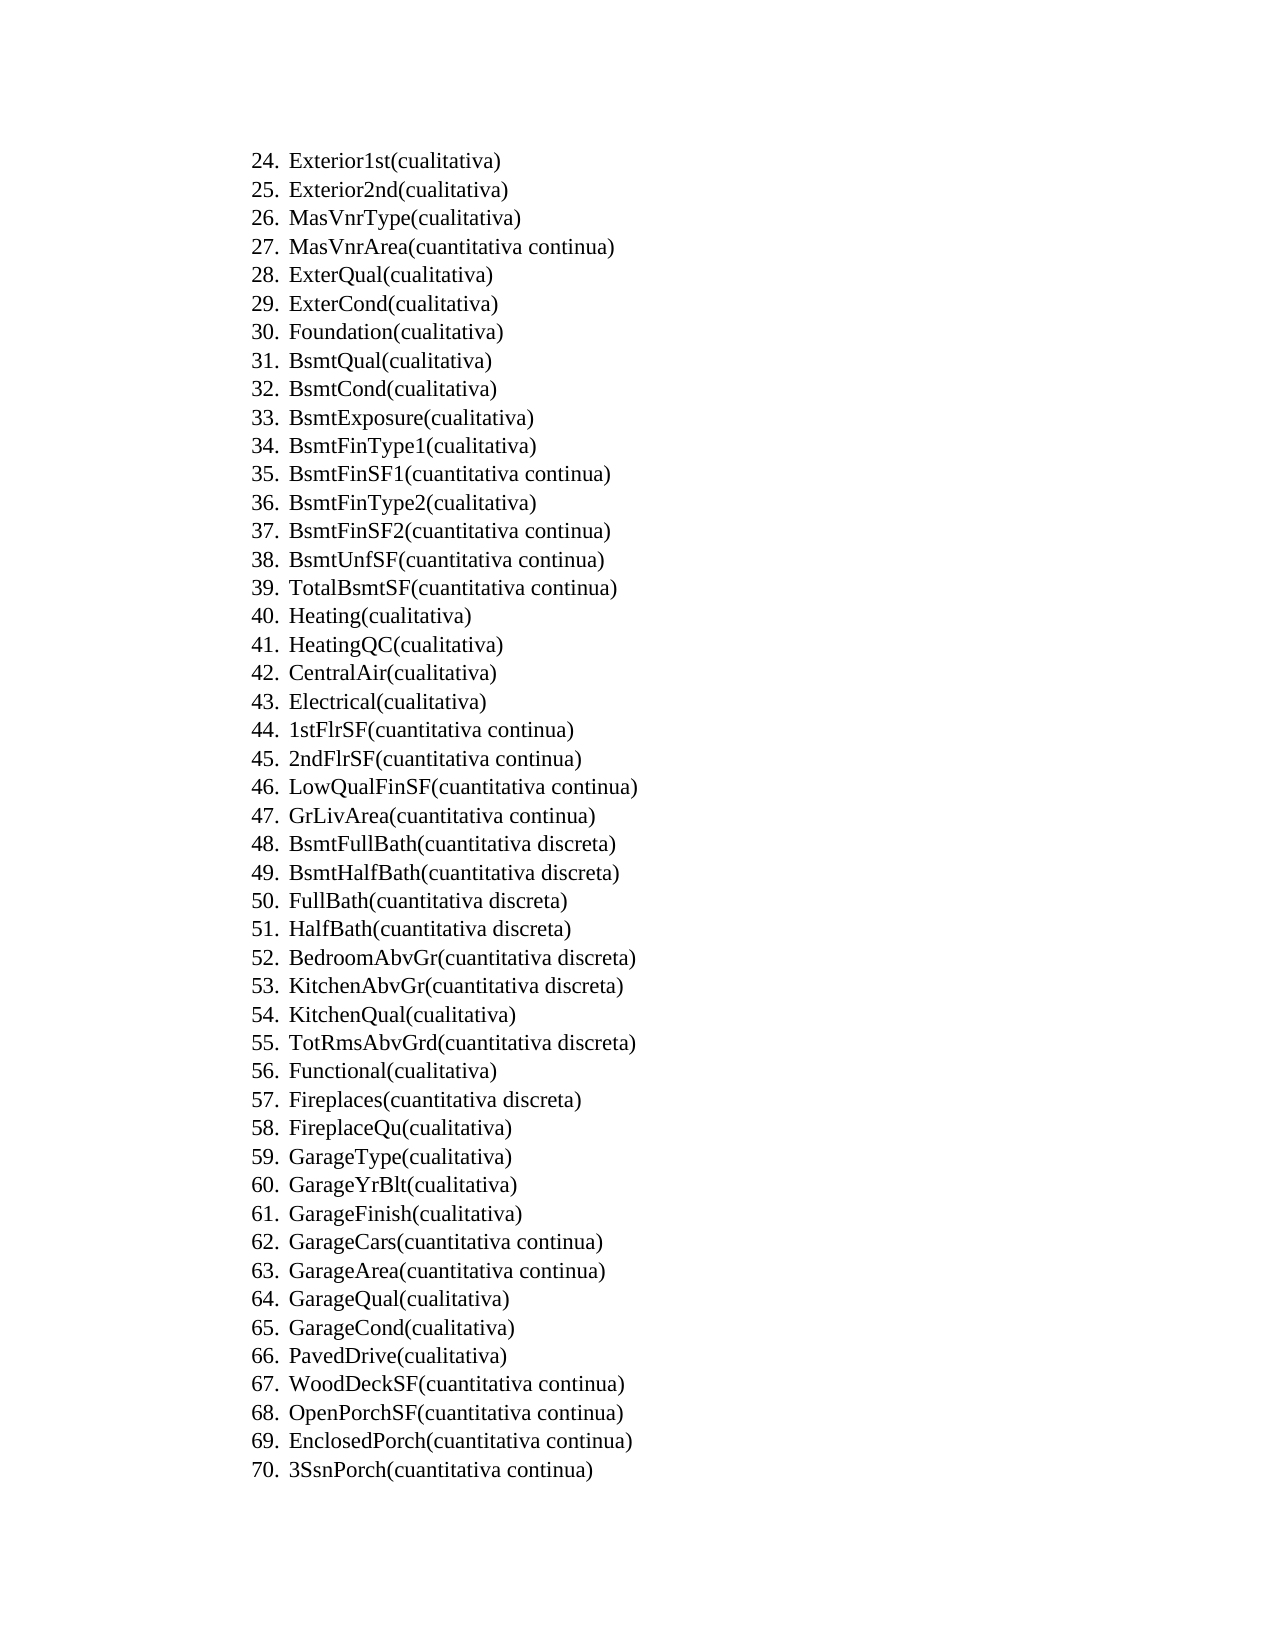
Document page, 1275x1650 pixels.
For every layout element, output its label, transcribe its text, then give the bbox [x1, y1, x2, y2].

list LowQualFinSF(cuantitativa continua) [251, 773, 1098, 799]
list BsmtFinSF2(cuantitativa continua) [251, 517, 1098, 544]
list OpenPorchSF(cuantitativa continua) [251, 1399, 1098, 1425]
list MasVnrArea(cuantitativa continua) [251, 233, 1098, 259]
list BsmtFullBath(cuantitativa discreta) [251, 830, 1098, 856]
list GarageQual(cualitativa) [251, 1285, 1098, 1311]
list Electrical(cualitativa) [251, 688, 1098, 714]
list HalfBath(cuantitativa discreta) [251, 915, 1098, 942]
list KitchenQual(cualitativa) [251, 1001, 1098, 1027]
list WoodDeckSF(cuantitativa continua) [251, 1370, 1098, 1397]
list TotalBsmtSF(cuantitativa continua) [251, 574, 1098, 601]
list FireplaceQu(cualitativa) [251, 1114, 1098, 1141]
list GarageType(cualitativa) [251, 1143, 1098, 1169]
list FullBath(cuantitativa discreta) [251, 887, 1098, 913]
list Fireplaces(cuantitativa discreta) [251, 1086, 1098, 1112]
list GarageArea(cuantitativa continua) [251, 1257, 1098, 1283]
list BsmtHalfBath(cuantitativa discreta) [251, 858, 1098, 885]
list GarageFinish(cualitativa) [251, 1200, 1098, 1226]
list ExterQual(cualitativa) [251, 261, 1098, 288]
list PavedDrive(cualitativa) [251, 1342, 1098, 1368]
list GarageCars(cuantitativa continua) [251, 1228, 1098, 1254]
list Heating(cualitativa) [251, 603, 1098, 629]
list GrLivArea(cuantitativa continua) [251, 802, 1098, 828]
list BsmtFinType1(cualitativa) [251, 432, 1098, 458]
list BsmtFinType2(cualitativa) [251, 489, 1098, 515]
list CentralAir(cualitativa) [251, 659, 1098, 686]
list 3SsnPorch(cuantitativa continua) [251, 1456, 1098, 1482]
list BsmtFinSF1(cuantitativa continua) [251, 460, 1098, 487]
list ExterCond(cualitativa) [251, 290, 1098, 316]
list Exterior1st(cualitativa) [251, 148, 1098, 174]
list TotRmsAbvGrd(cuantitativa discreta) [251, 1029, 1098, 1056]
list GarageYrBlt(cualitativa) [251, 1171, 1098, 1198]
list Foundation(cualitativa) [251, 318, 1098, 344]
list Functional(cualitativa) [251, 1058, 1098, 1084]
list BsmtQual(cualitativa) [251, 347, 1098, 373]
list EnclosedPorch(cuantitativa continua) [251, 1427, 1098, 1454]
list BsmtExposure(cualitativa) [251, 403, 1098, 430]
list Exterior2nd(cualitativa) [251, 176, 1098, 202]
list MasVnrType(cualitativa) [251, 204, 1098, 231]
list GarageCond(cualitativa) [251, 1313, 1098, 1340]
list KitchenAbvGr(cuantitativa discreta) [251, 972, 1098, 999]
list BedroomAbvGr(cuantitativa discreta) [251, 944, 1098, 970]
list BsmtUnfSF(cuantitativa continua) [251, 546, 1098, 572]
list 2ndFlrSF(cuantitativa continua) [251, 745, 1098, 771]
list 1stFlrSF(cuantitativa continua) [251, 716, 1098, 743]
list HeatingQC(cualitativa) [251, 631, 1098, 657]
list BsmtCond(cualitativa) [251, 375, 1098, 401]
